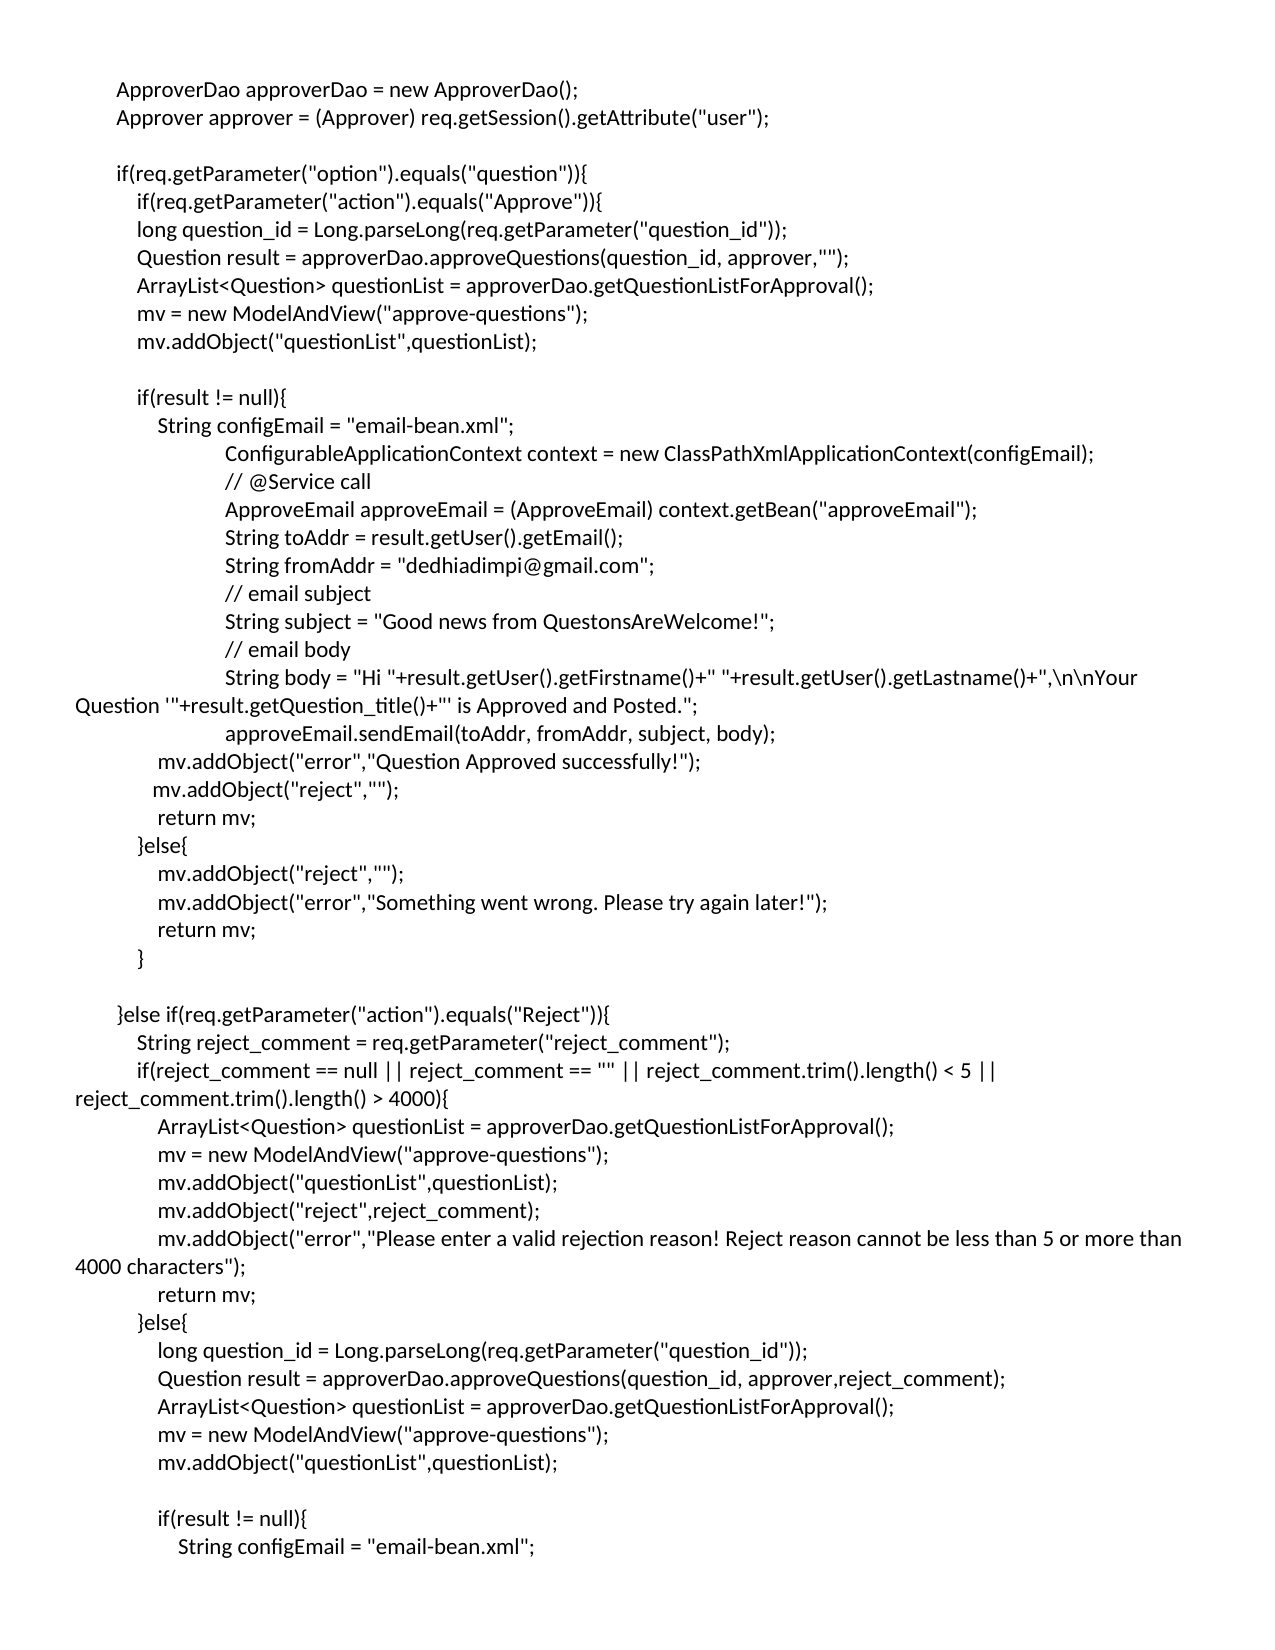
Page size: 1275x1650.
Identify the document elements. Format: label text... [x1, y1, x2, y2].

text return mv; [75, 916, 1200, 944]
text if(req.getParameter("action").equals("Approve")){ [75, 187, 1200, 215]
text return mv; [75, 1280, 1200, 1308]
text long question_id = Long.parseLong(req.getParameter("question_id")); [75, 1336, 1200, 1364]
text String toAddr = result.getUser().getEmail(); [75, 523, 1200, 551]
text String subject = "Good news from QuestonsAreWelcome!"; [75, 607, 1200, 635]
text } [75, 944, 1200, 972]
text ArrayList<Question> questionList = approverDao.getQuestionListForApproval(); [75, 1392, 1200, 1420]
text mv.addObject("reject",""); [75, 776, 1200, 803]
text ArrayList<Question> questionList = approverDao.getQuestionListForApproval(); [75, 1112, 1200, 1140]
text String reject_comment = req.getParameter("reject_comment"); [75, 1028, 1200, 1056]
text ConfigurableApplicationContext context = new ClassPathXmlApplicationContext(configEmail); [75, 439, 1200, 467]
text mv = new ModelAndView("approve-questions"); [75, 299, 1200, 327]
text }else if(req.getParameter("action").equals("Reject")){ [75, 1000, 1200, 1028]
text // email subject [75, 579, 1200, 607]
text if(reject_comment == null || reject_comment == "" || reject_comment.trim().length() < 5 || reject_comment.trim().length() > 4000){ [75, 1056, 1200, 1112]
text // @Service call [75, 467, 1200, 495]
text String fromAddr = "dedhiadimpi@gmail.com"; [75, 551, 1200, 579]
text String body = "Hi "+result.getUser().getFirstname()+" "+result.getUser().getLastname()+",\n\nYour Question '"+result.getQuestion_title()+"' is Approved and Posted."; [75, 663, 1200, 719]
text if(result != null){ [75, 383, 1200, 411]
text mv.addObject("error","Please enter a valid rejection reason! Reject reason cannot be less than 5 or more than 4000 characters"); [75, 1224, 1200, 1280]
text String configEmail = "email-bean.xml"; [75, 411, 1200, 439]
text ArrayList<Question> questionList = approverDao.getQuestionListForApproval(); [75, 271, 1200, 299]
text mv.addObject("error","Question Approved successfully!"); [75, 747, 1200, 776]
text // email body [75, 635, 1200, 663]
text mv.addObject("questionList",questionList); [75, 1448, 1200, 1476]
text String configEmail = "email-bean.xml"; [75, 1532, 1200, 1560]
text mv = new ModelAndView("approve-questions"); [75, 1420, 1200, 1448]
text mv = new ModelAndView("approve-questions"); [75, 1140, 1200, 1168]
text Approver approver = (Approver) req.getSession().getAttribute("user"); [75, 103, 1200, 131]
text ApproveEmail approveEmail = (ApproveEmail) context.getBean("approveEmail"); [75, 495, 1200, 523]
text mv.addObject("questionList",questionList); [75, 327, 1200, 355]
text long question_id = Long.parseLong(req.getParameter("question_id")); [75, 215, 1200, 243]
text Question result = approverDao.approveQuestions(question_id, approver,""); [75, 243, 1200, 271]
text ApproverDao approverDao = new ApproverDao(); [75, 75, 1200, 103]
text if(req.getParameter("option").equals("question")){ [75, 159, 1200, 187]
text mv.addObject("reject",""); [75, 859, 1200, 888]
text }else{ [75, 832, 1200, 859]
text }else{ [75, 1308, 1200, 1336]
text mv.addObject("questionList",questionList); [75, 1168, 1200, 1196]
text approveEmail.sendEmail(toAddr, fromAddr, subject, body); [75, 719, 1200, 747]
text Question result = approverDao.approveQuestions(question_id, approver,reject_comment); [75, 1364, 1200, 1392]
text return mv; [75, 803, 1200, 832]
text if(result != null){ [75, 1504, 1200, 1532]
text mv.addObject("error","Something went wrong. Please try again later!"); [75, 888, 1200, 916]
text mv.addObject("reject",reject_comment); [75, 1196, 1200, 1224]
